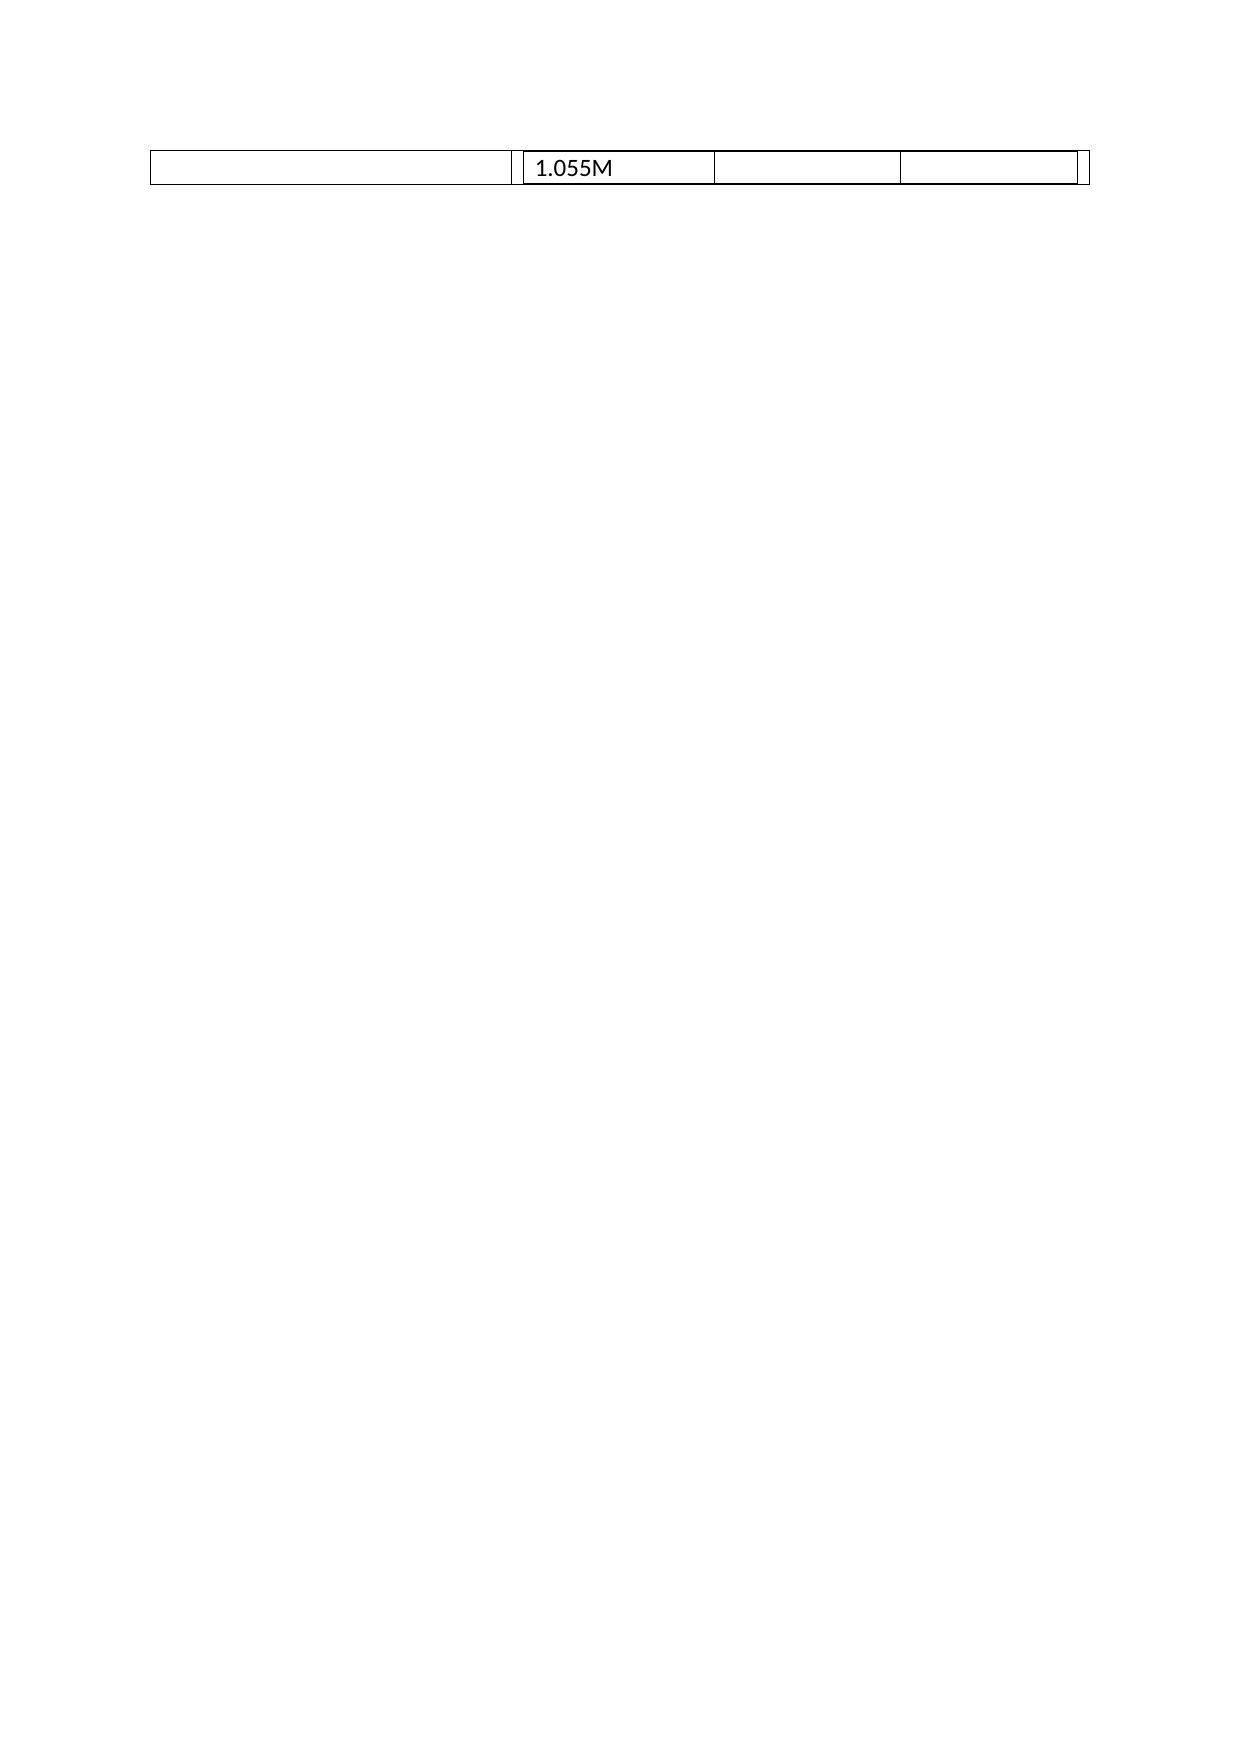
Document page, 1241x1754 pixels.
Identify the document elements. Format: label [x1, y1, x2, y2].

table_cell [524, 152, 714, 183]
table_cell [512, 151, 523, 184]
table_cell [1078, 151, 1089, 184]
table_cell [715, 152, 900, 183]
table_cell [151, 151, 511, 184]
table_cell [901, 152, 1077, 183]
